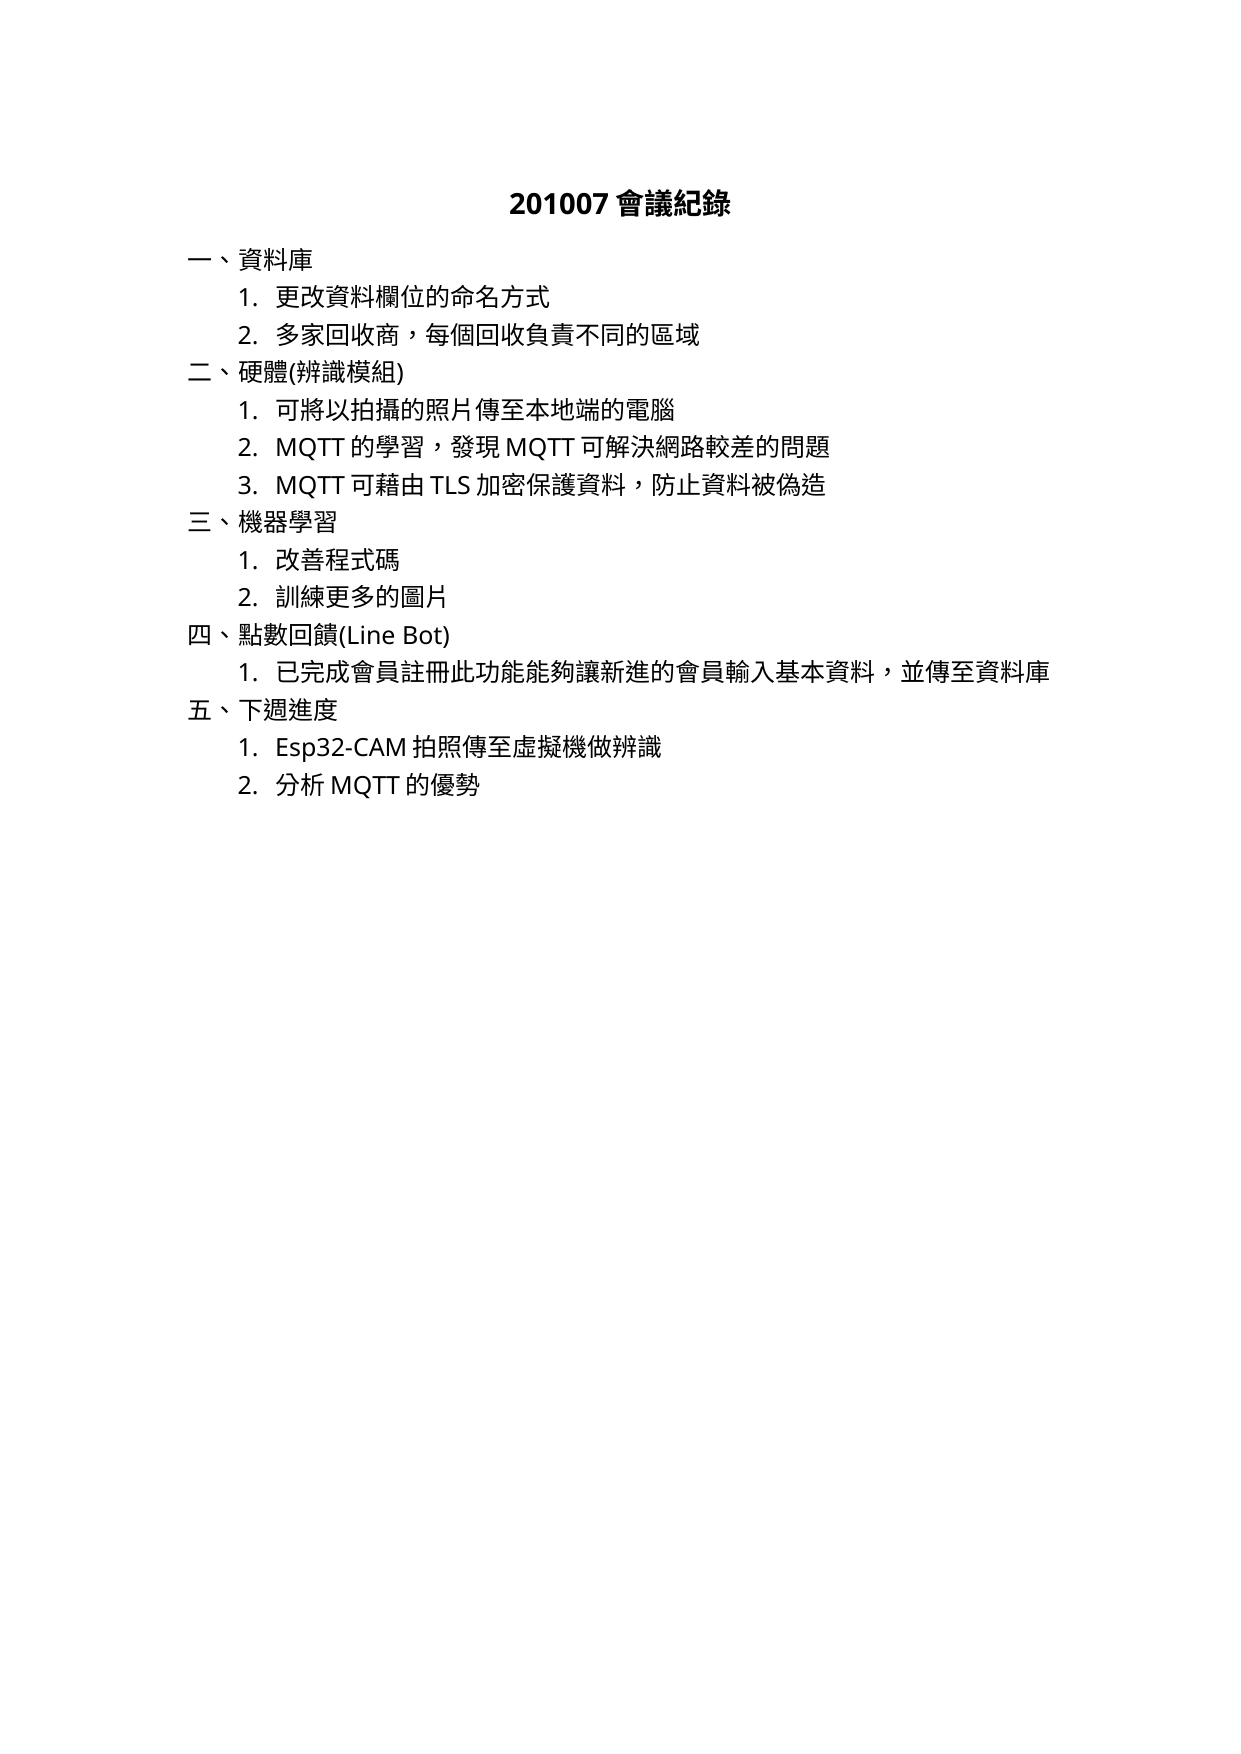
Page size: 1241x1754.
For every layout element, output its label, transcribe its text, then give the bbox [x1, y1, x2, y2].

list 訓練更多的圖片 [237, 577, 1053, 614]
list 硬體(辨識模組) [187, 352, 1053, 389]
list MQTT可藉由TLS加密保護資料，防止資料被偽造 [237, 464, 1053, 502]
list MQTT的學習，發現MQTT可解決網路較差的問題 [237, 427, 1053, 464]
list 資料庫 [187, 239, 1053, 277]
list 可將以拍攝的照片傳至本地端的電腦 [237, 389, 1053, 427]
list 下週進度 [187, 689, 1053, 727]
list 更改資料欄位的命名方式 [237, 277, 1053, 314]
list 點數回饋(Line Bot) [187, 614, 1053, 652]
list 機器學習 [187, 502, 1053, 539]
list 分析MQTT的優勢 [237, 764, 1053, 802]
list 已完成會員註冊此功能能夠讓新進的會員輸入基本資料，並傳至資料庫 [237, 652, 1053, 689]
list 改善程式碼 [237, 539, 1053, 577]
text 201007會議紀錄 [187, 164, 1053, 239]
list Esp32-CAM拍照傳至虛擬機做辨識 [237, 727, 1053, 764]
list 多家回收商，每個回收負責不同的區域 [237, 314, 1053, 352]
